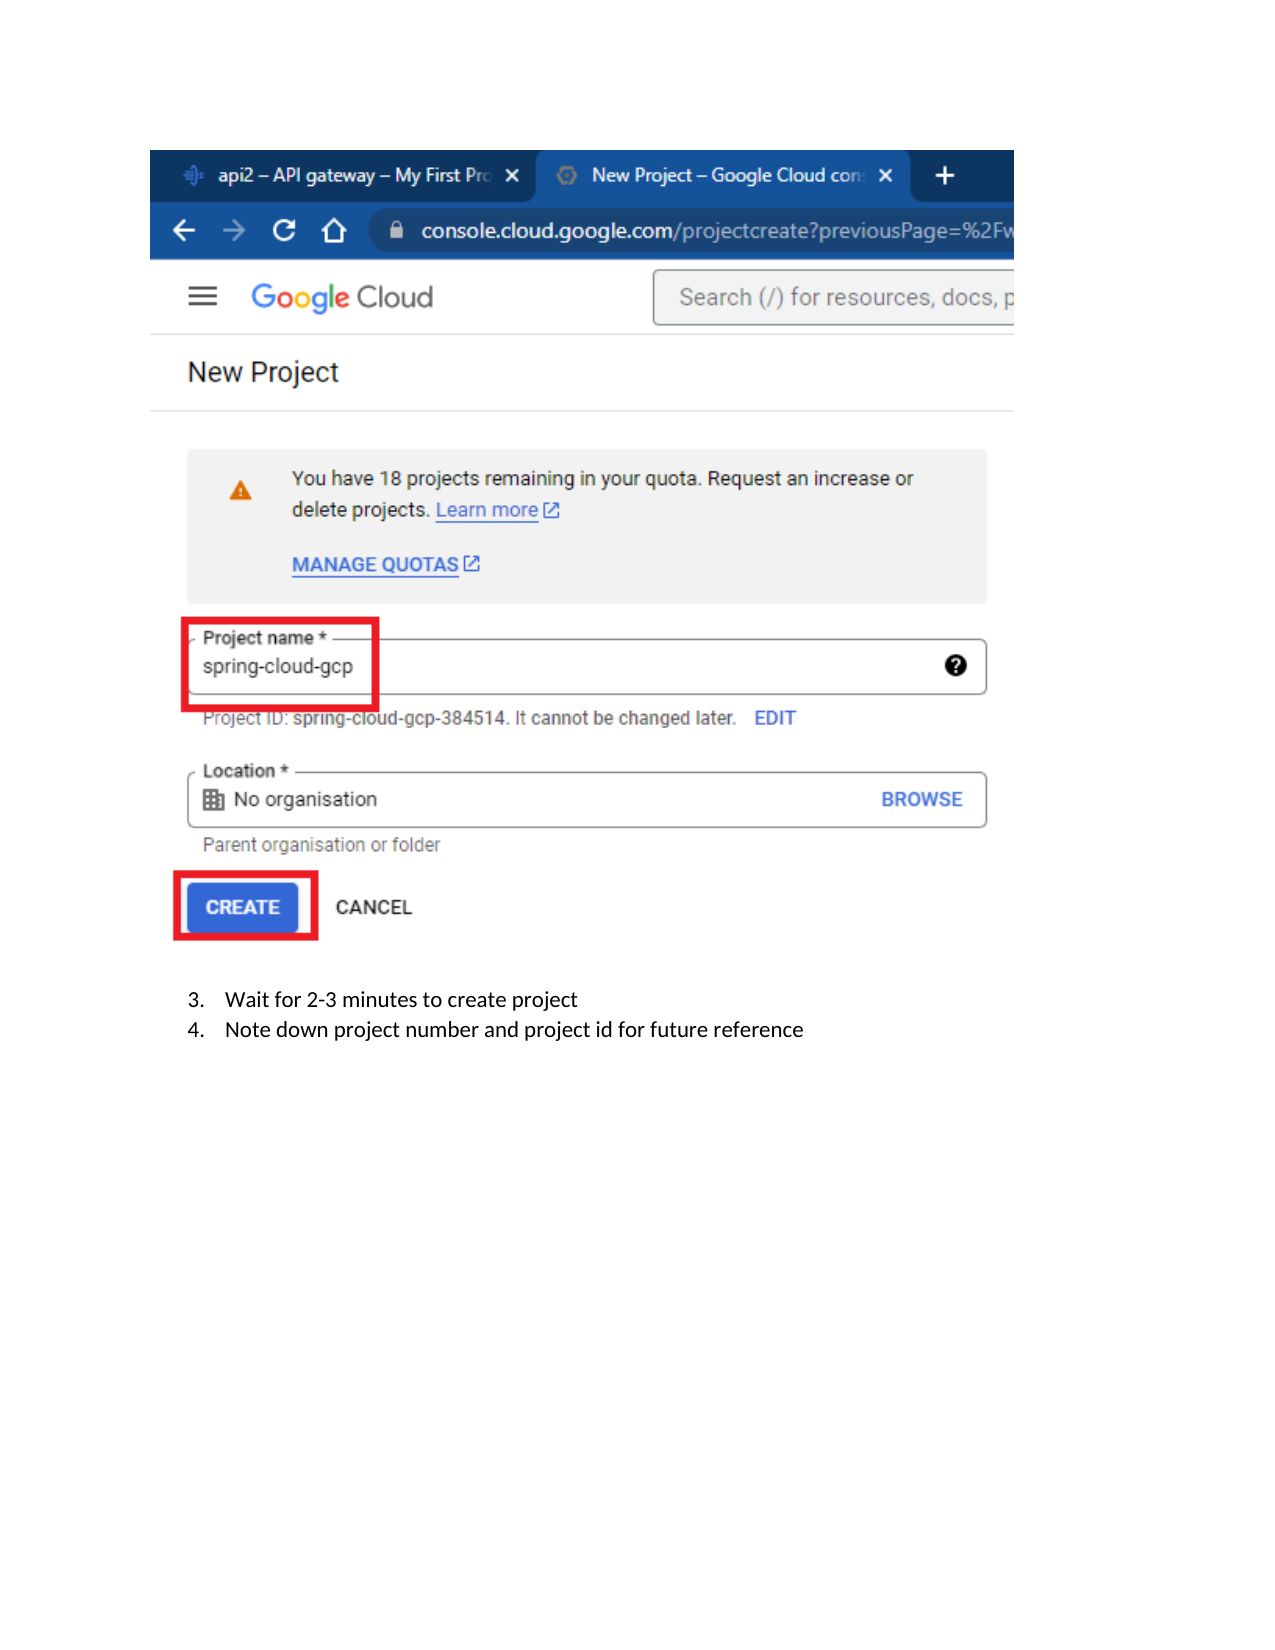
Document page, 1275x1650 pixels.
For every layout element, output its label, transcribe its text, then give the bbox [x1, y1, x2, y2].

list Note down project number and project id for future reference [187, 1015, 1125, 1043]
picture [150, 150, 1014, 966]
list Wait for 2-3 minutes to create project [187, 985, 1125, 1013]
